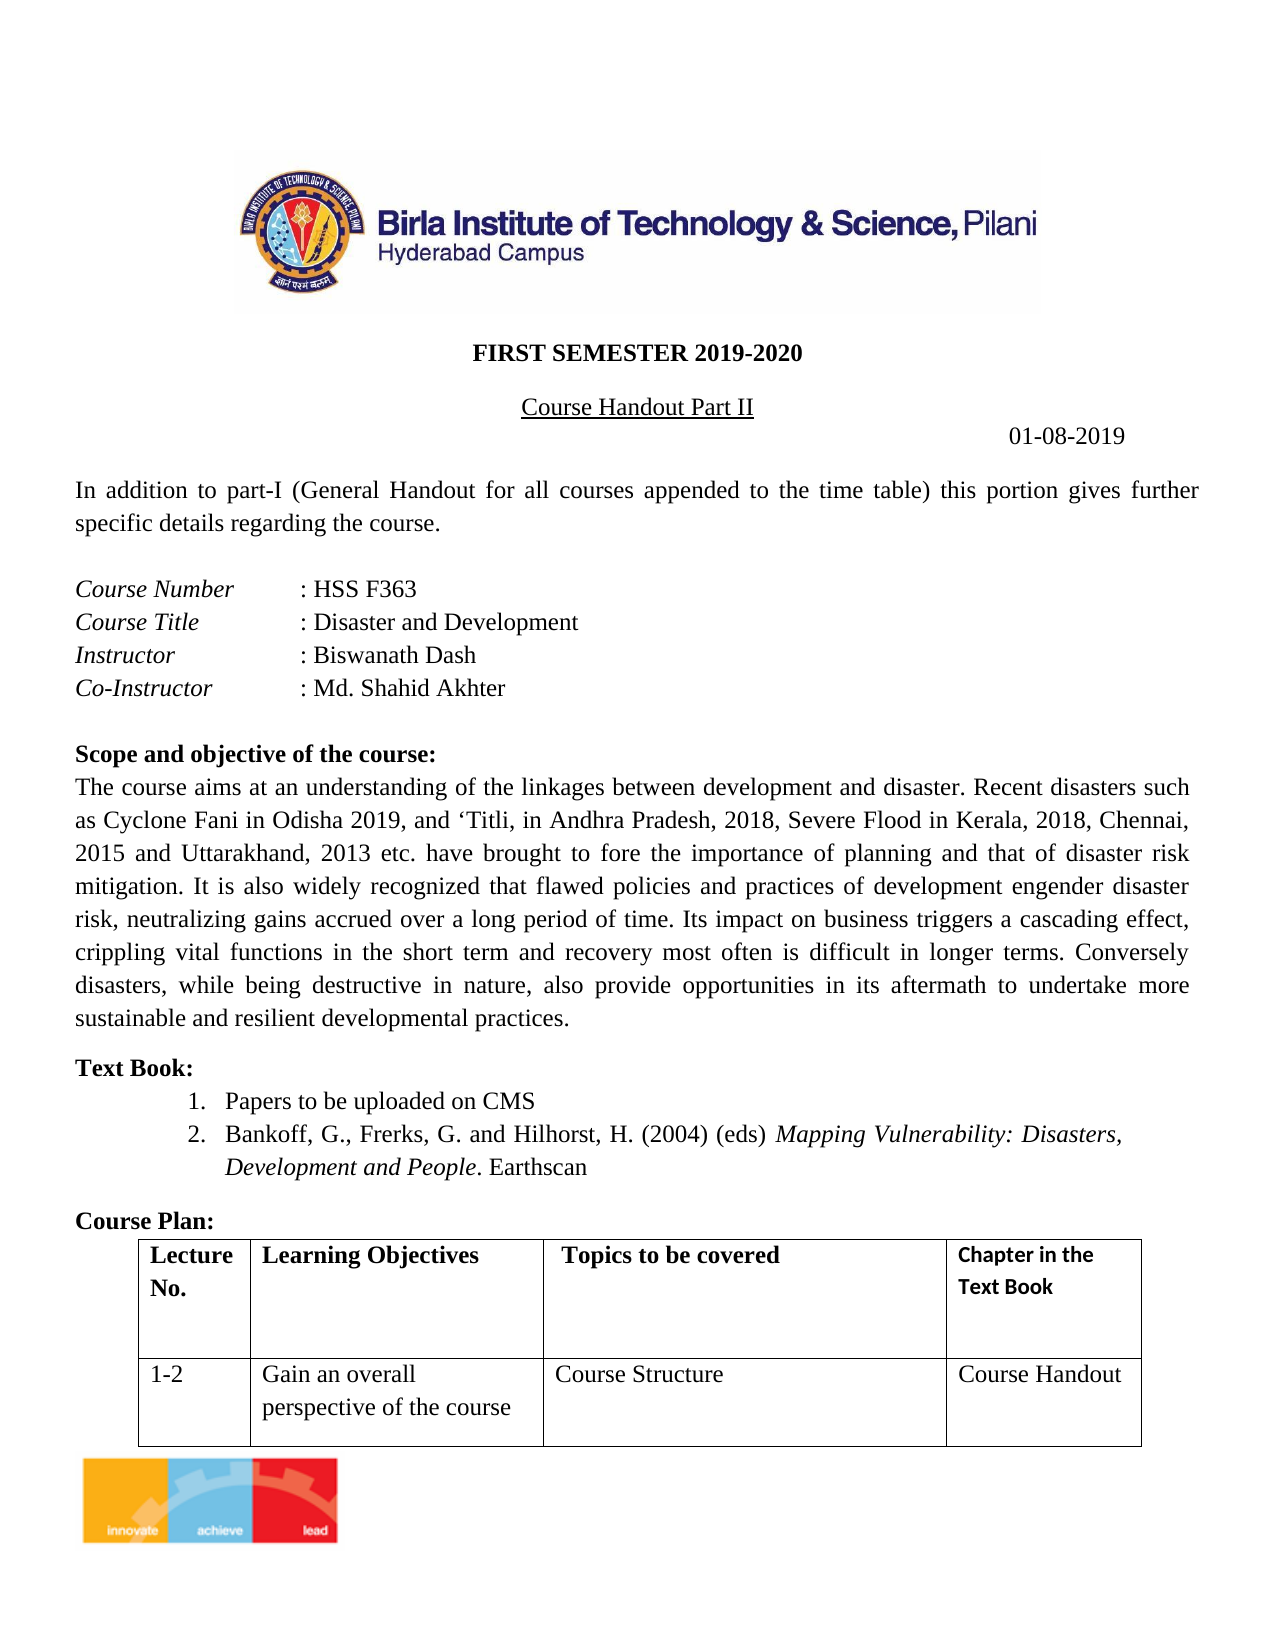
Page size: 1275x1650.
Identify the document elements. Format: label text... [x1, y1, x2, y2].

table_header Lecture No. [139, 1240, 250, 1358]
table_header Learning Objectives [251, 1240, 543, 1358]
table_header Topics to be covered [544, 1240, 946, 1358]
text Co-Instructor : Md. Shahid Akhter [75, 673, 1125, 702]
text Course Plan: [75, 1206, 1125, 1234]
table_header Chapter in the Text Book [947, 1240, 1141, 1358]
text Text Book: [75, 1053, 1125, 1082]
picture [75, 1451, 346, 1551]
list Bankoff, G., Frerks, G. and Hilhorst, H. (2004) (eds) Mapping Vulnerability: Disasters, Development and People. Earthscan [187, 1119, 1125, 1181]
picture [233, 150, 1042, 314]
text The course aims at an understanding of the linkages between development and disaster. Recent disasters such as Cyclone Fani in Odisha 2019, and ‘Titli, in Andhra Pradesh, 2018, Severe Flood in Kerala, 2018, Chennai, 2015 and Uttarakhand, 2013 etc. have brought to fore the importance of planning and that of disaster risk mitigation. It is also widely recognized that flawed policies and practices of development engender disaster risk, neutralizing gains accrued over a long period of time. Its impact on business triggers a cascading effect, crippling vital functions in the short term and recovery most often is difficult in longer terms. Conversely disasters, while being destructive in nature, also provide opportunities in its aftermath to undertake more sustainable and resilient developmental practices. [75, 772, 1191, 1032]
text Course Number : HSS F363 [75, 574, 1125, 603]
table_cell 1-2 [139, 1359, 250, 1446]
table_cell Course Handout [947, 1359, 1141, 1446]
table_cell Course Structure Description of evaluation component including course assignment [544, 1359, 946, 1446]
text Instructor : Biswanath Dash [75, 640, 1125, 669]
text 01-08-2019 [150, 421, 1125, 450]
text FIRST SEMESTER 2019-2020 [150, 338, 1125, 367]
text Course Title : Disaster and Development [75, 607, 1125, 636]
text Scope and objective of the course: [75, 739, 1125, 768]
subtitle Course Handout Part II [150, 392, 1125, 421]
table_cell Gain an overall perspective of the course [251, 1359, 543, 1446]
text In addition to part-I (General Handout for all courses appended to the time table) this portion gives further specific details regarding the course. [75, 475, 1200, 537]
list Papers to be uploaded on CMS [187, 1086, 1125, 1114]
